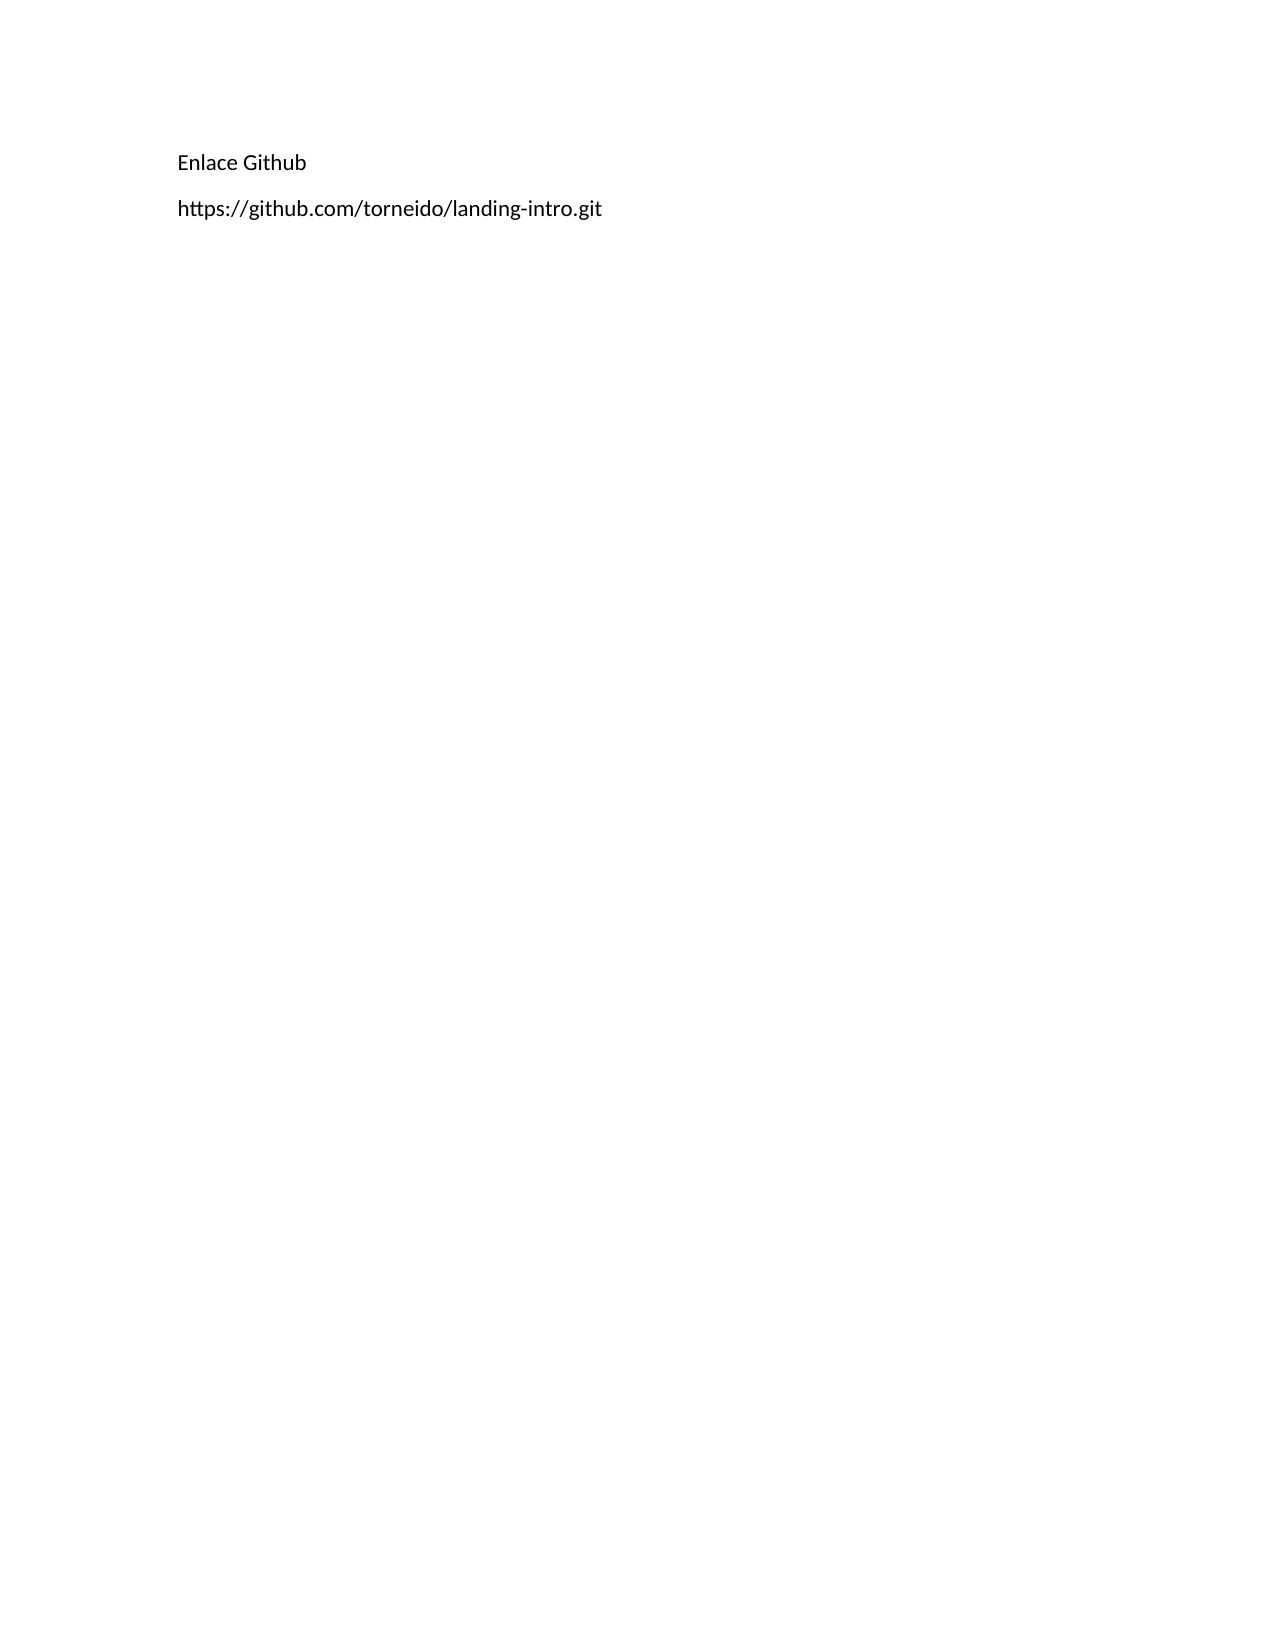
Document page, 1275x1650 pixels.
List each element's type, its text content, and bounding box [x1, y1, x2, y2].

text Enlace Github [177, 148, 1098, 176]
text https://github.com/torneido/landing-intro.git [177, 194, 1098, 222]
